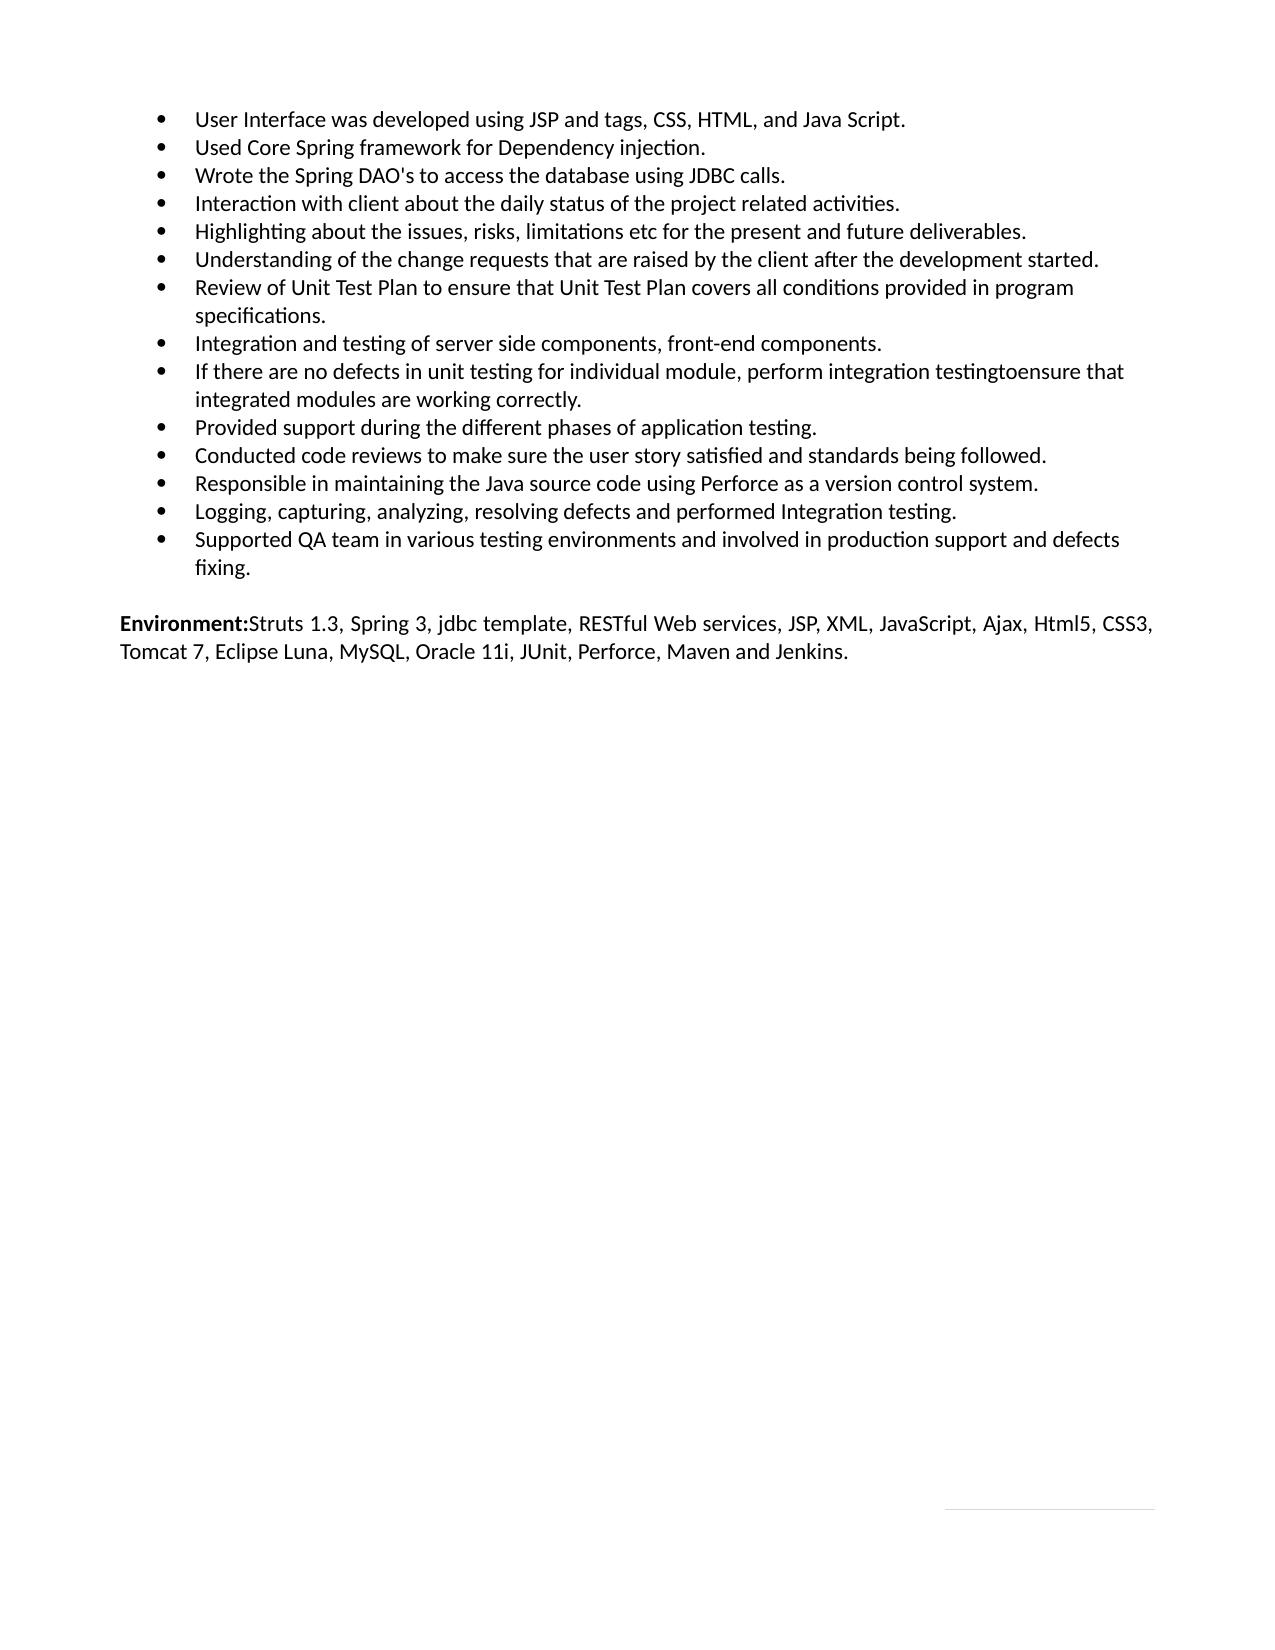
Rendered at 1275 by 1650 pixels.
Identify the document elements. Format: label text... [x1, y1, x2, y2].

list Conducted code reviews to make sure the user story satisfied and standards being followed. [157, 441, 1155, 469]
list Understanding of the change requests that are raised by the client after the development started. [157, 245, 1155, 273]
list Used Core Spring framework for Dependency injection. [157, 133, 1155, 161]
list Supported QA team in various testing environments and involved in production support and defects fixing. [157, 525, 1155, 581]
list Integration and testing of server side components, front-end components. [157, 329, 1155, 357]
list Wrote the Spring DAO's to access the database using JDBC calls. [157, 161, 1155, 189]
list Logging, capturing, analyzing, resolving defects and performed Integration testing. [157, 497, 1155, 525]
list Responsible in maintaining the Java source code using Perforce as a version control system. [157, 469, 1155, 497]
list Interaction with client about the daily status of the project related activities. [157, 189, 1155, 217]
text Environment:Struts 1.3, Spring 3, jdbc template, RESTful Web services, JSP, XML, JavaScript, Ajax, Html5, CSS3, Tomcat 7, Eclipse Luna, MySQL, Oracle 11i, JUnit, Perforce, Maven and Jenkins. [120, 609, 1155, 665]
list Review of Unit Test Plan to ensure that Unit Test Plan covers all conditions provided in program specifications. [157, 273, 1155, 329]
list If there are no defects in unit testing for individual module, perform integration testingtoensure that integrated modules are working correctly. [157, 357, 1155, 413]
list Highlighting about the issues, risks, limitations etc for the present and future deliverables. [157, 217, 1155, 245]
list User Interface was developed using JSP and tags, CSS, HTML, and Java Script. [157, 105, 1155, 133]
list Provided support during the different phases of application testing. [157, 413, 1155, 441]
